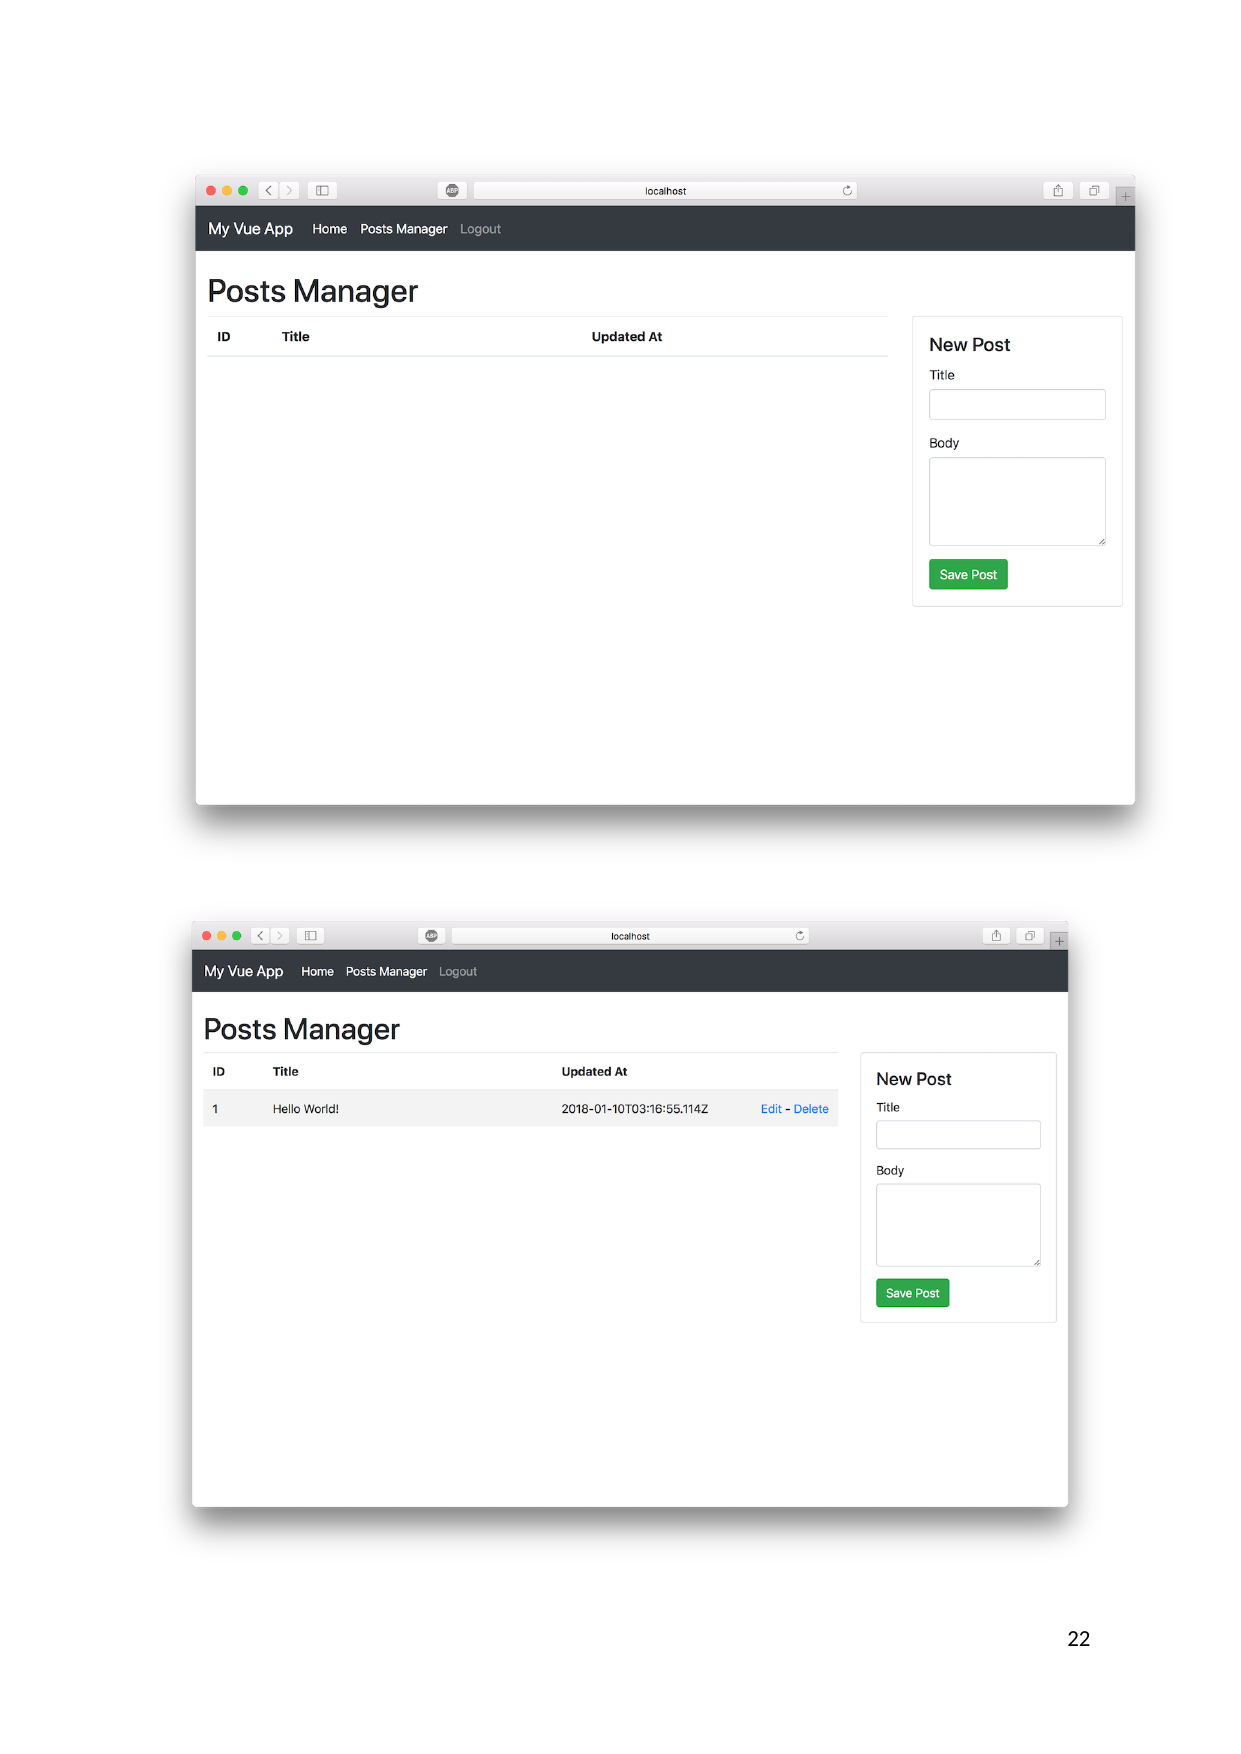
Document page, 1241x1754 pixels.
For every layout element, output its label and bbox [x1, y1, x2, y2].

picture [150, 150, 1180, 869]
picture [150, 897, 1110, 1567]
